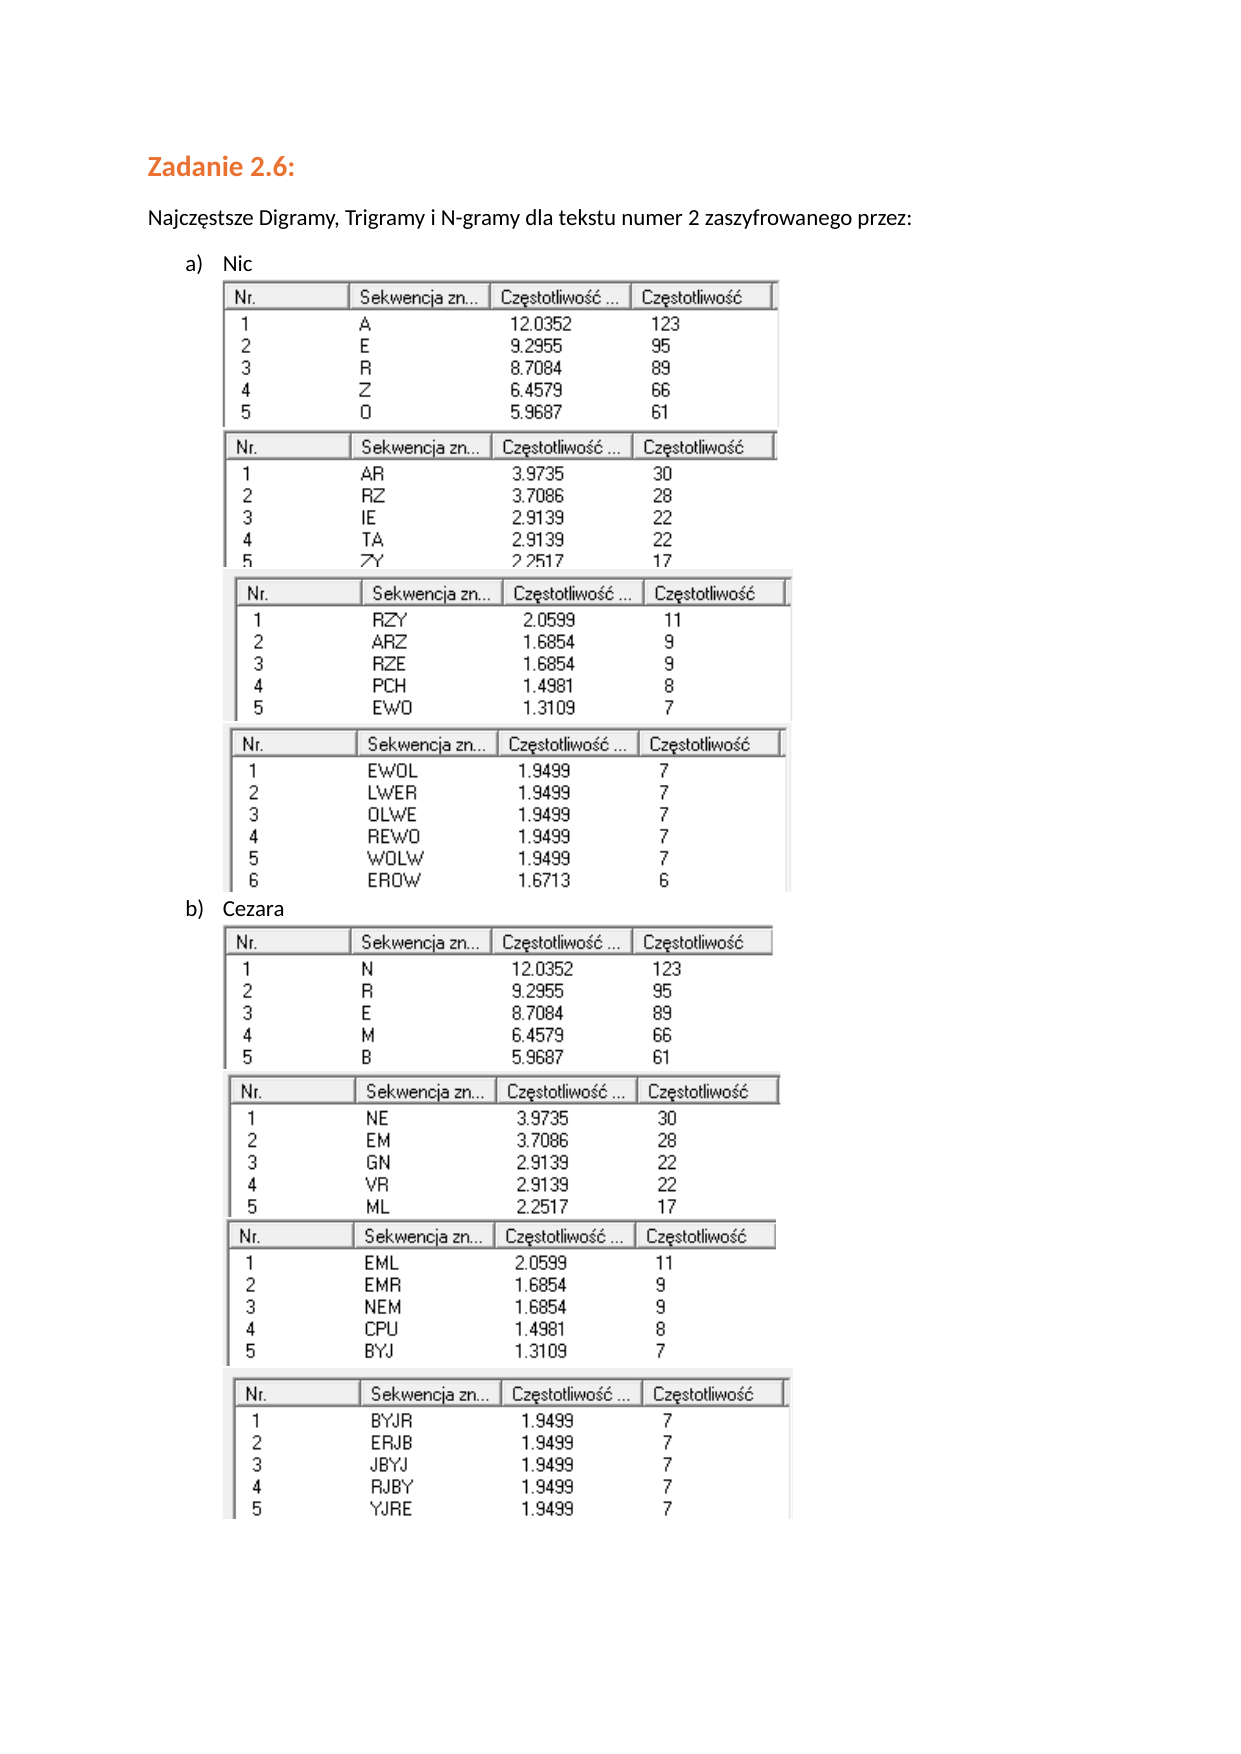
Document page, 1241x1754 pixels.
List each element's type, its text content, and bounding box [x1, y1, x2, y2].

picture [222, 569, 793, 721]
text Najczęstsze Digramy, Trigramy i N-gramy dla tekstu numer 2 zaszyfrowanego przez: [148, 203, 1093, 231]
list Nic [185, 249, 1093, 278]
picture [222, 924, 773, 1069]
list Cezara [185, 894, 1093, 922]
picture [222, 723, 792, 892]
picture [222, 429, 778, 567]
picture [222, 1218, 776, 1366]
text Zadanie 2.6: [148, 148, 1093, 183]
picture [222, 279, 781, 427]
picture [222, 1071, 781, 1217]
picture [222, 1368, 793, 1519]
